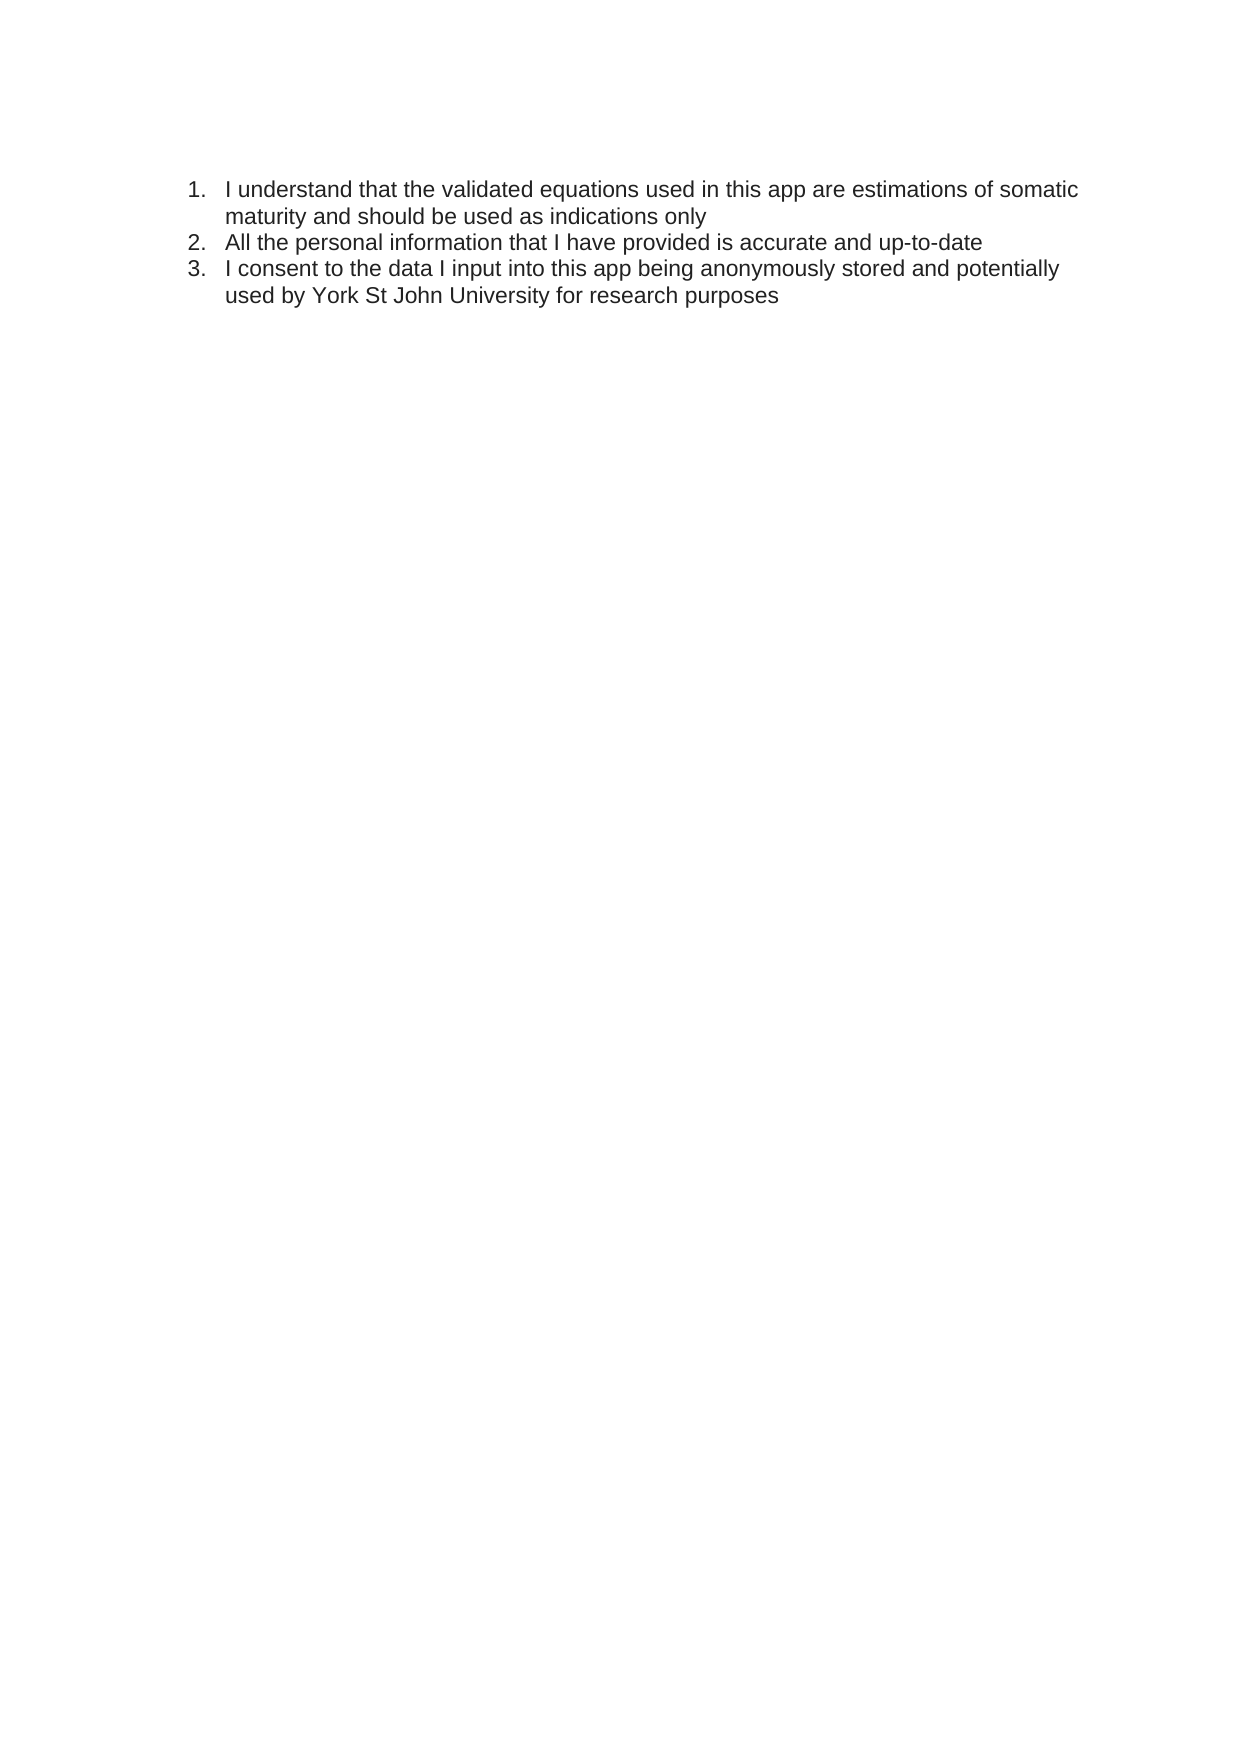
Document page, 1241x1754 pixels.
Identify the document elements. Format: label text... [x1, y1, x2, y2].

list I understand that the validated equations used in this app are estimations of somatic maturity and should be used as indications only [187, 176, 1090, 229]
list All the personal information that I have provided is accurate and up-to-date [187, 229, 1090, 255]
list I consent to the data I input into this app being anonymously stored and potentially used by York St John University for research purposes [187, 255, 1090, 308]
